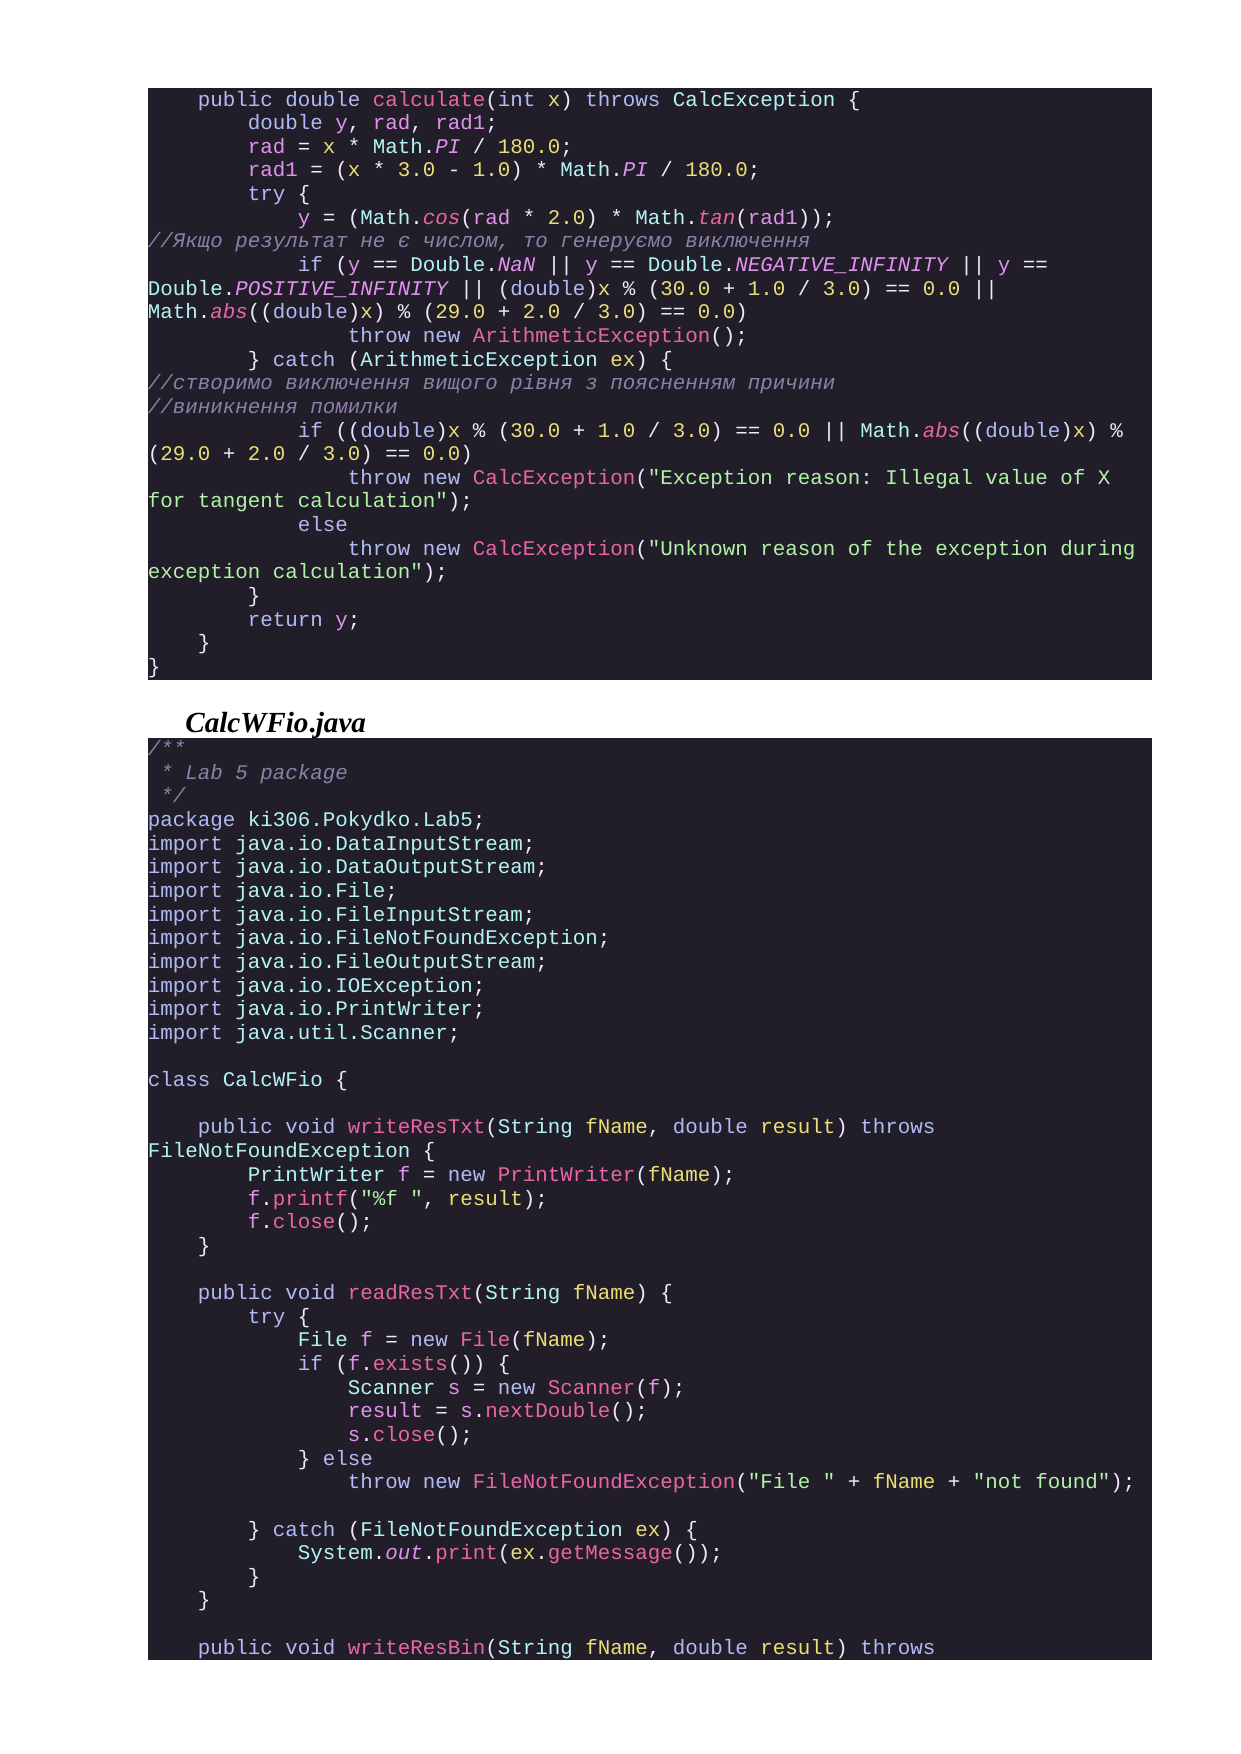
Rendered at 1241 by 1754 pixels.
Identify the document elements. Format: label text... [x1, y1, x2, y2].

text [148, 738, 1152, 1660]
text CalcWFio.java [185, 705, 1152, 738]
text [148, 88, 1152, 680]
